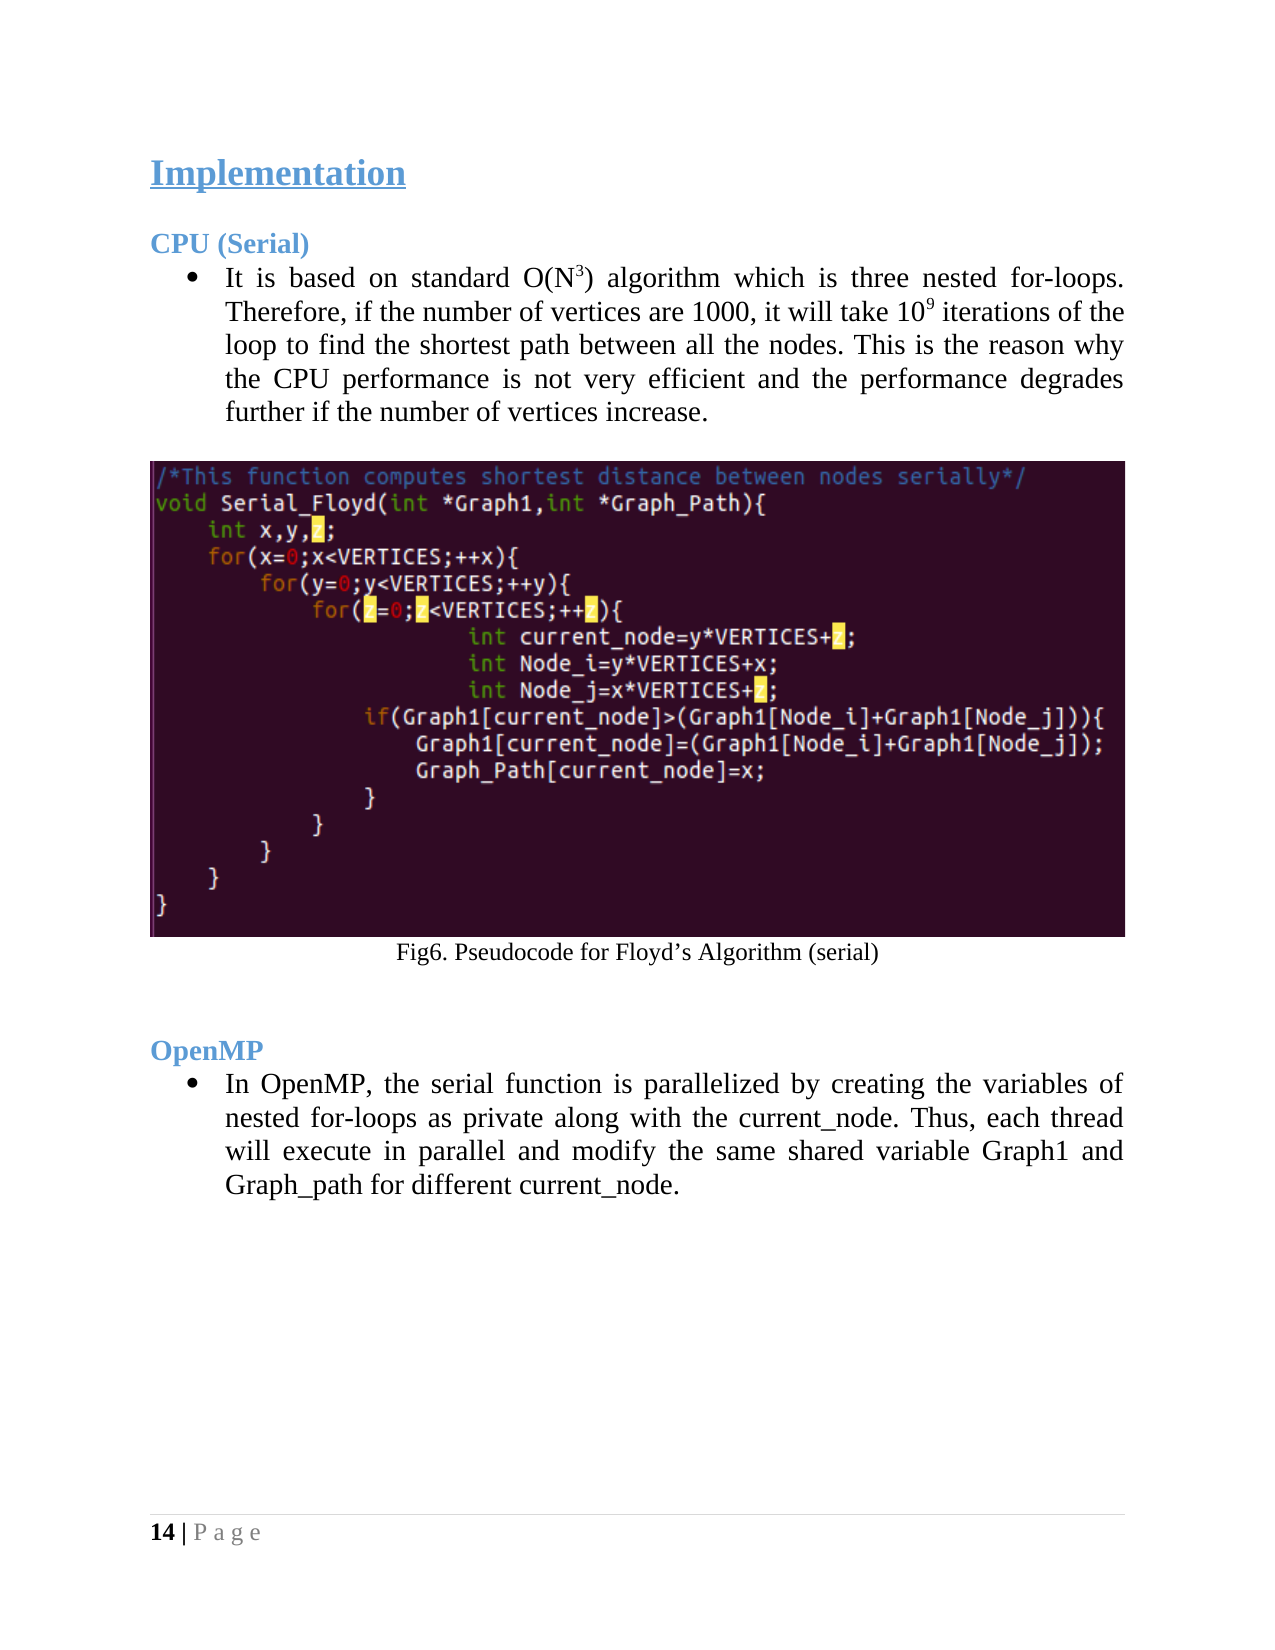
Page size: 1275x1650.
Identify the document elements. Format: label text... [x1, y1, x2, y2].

text Implementation [150, 150, 1125, 193]
list It is based on standard O(N3) algorithm which is three nested for-loops. Therefore, if the number of vertices are 1000, it will take 109 iterations of the loop to find the shortest path between all the nodes. This is the reason why the CPU performance is not very efficient and the performance degrades further if the number of vertices increase. [187, 260, 1125, 428]
text Fig6. Pseudocode for Floyd’s Algorithm (serial) [150, 937, 1125, 966]
list In OpenMP, the serial function is parallelized by creating the variables of nested for-loops as private along with the current_node. Thus, each thread will execute in parallel and modify the same shared variable Graph1 and Graph_path for different current_node. [187, 1066, 1125, 1201]
text OpenMP [150, 1033, 1125, 1066]
text CPU (Serial) [150, 227, 1125, 260]
picture [150, 461, 1125, 937]
